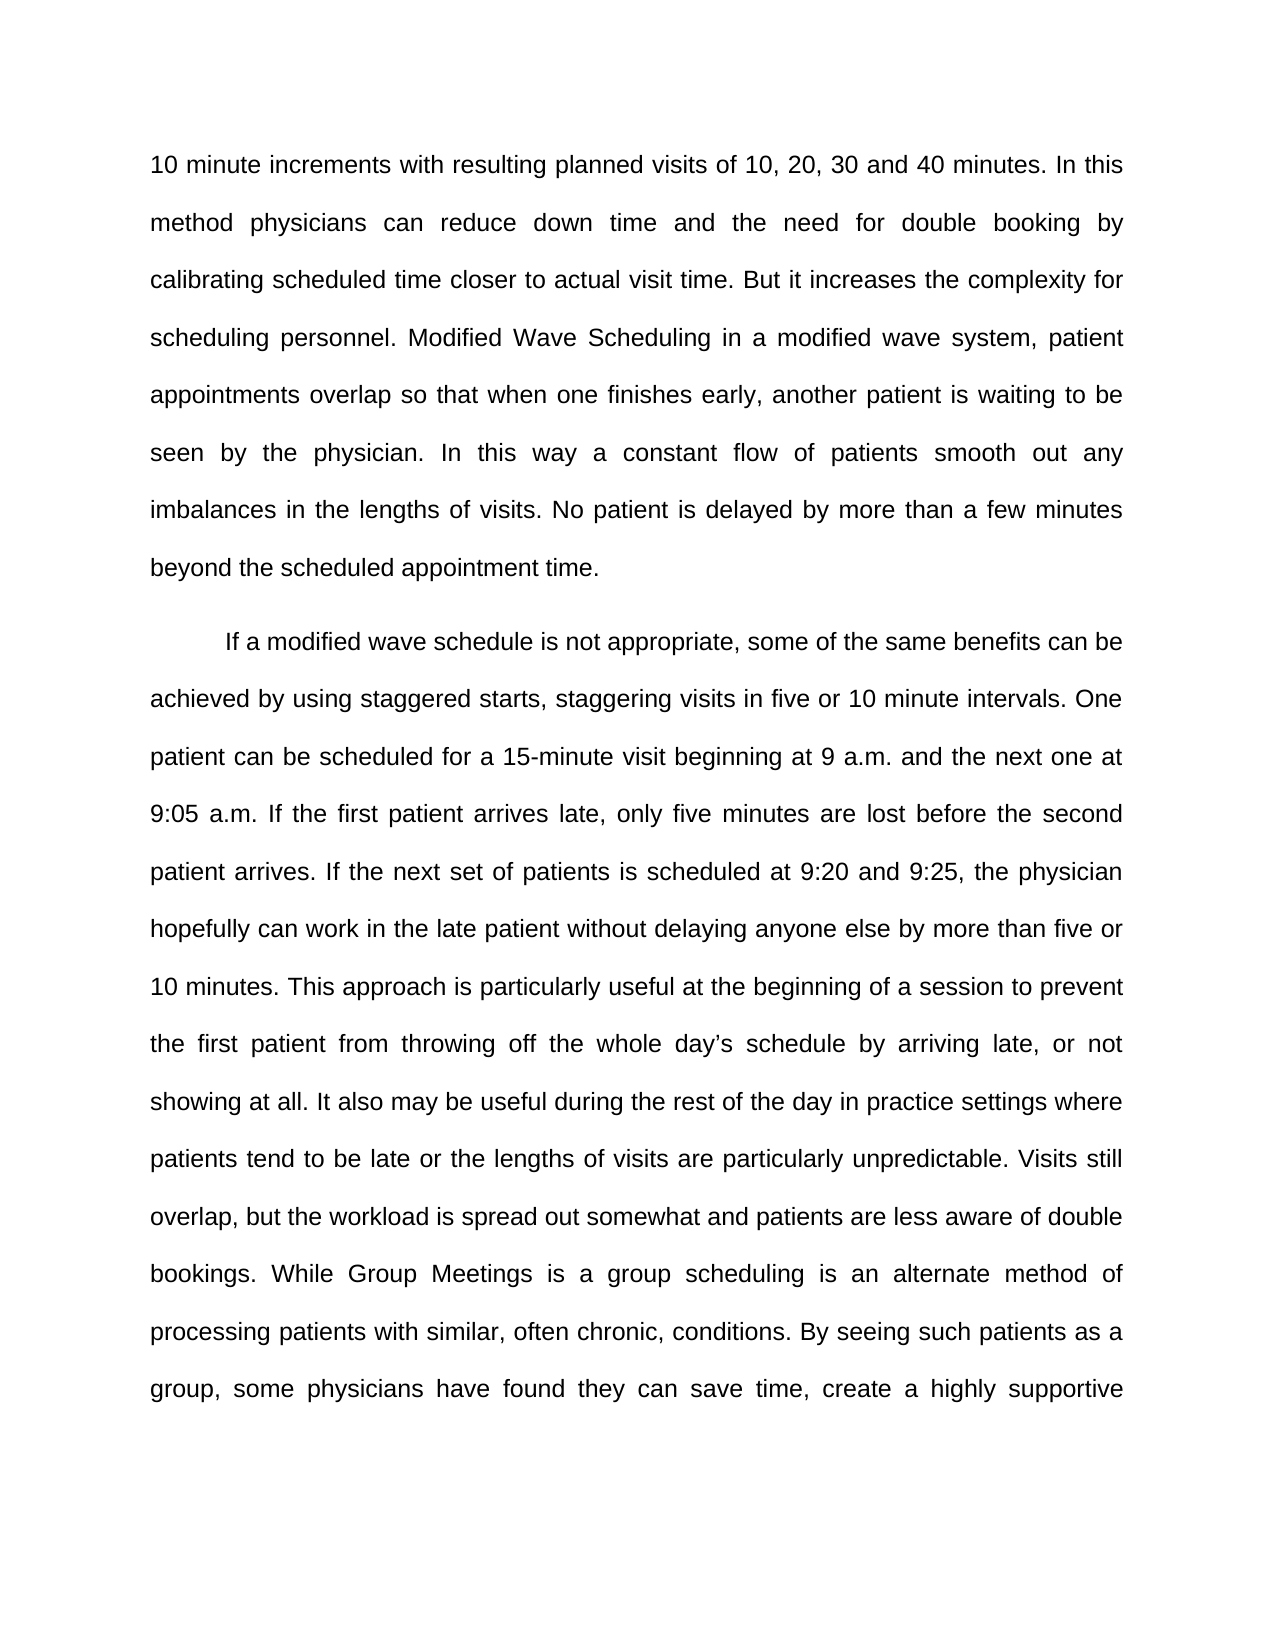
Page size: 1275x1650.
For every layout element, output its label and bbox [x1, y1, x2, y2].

text [150, 150, 1125, 581]
text [150, 627, 1125, 1403]
